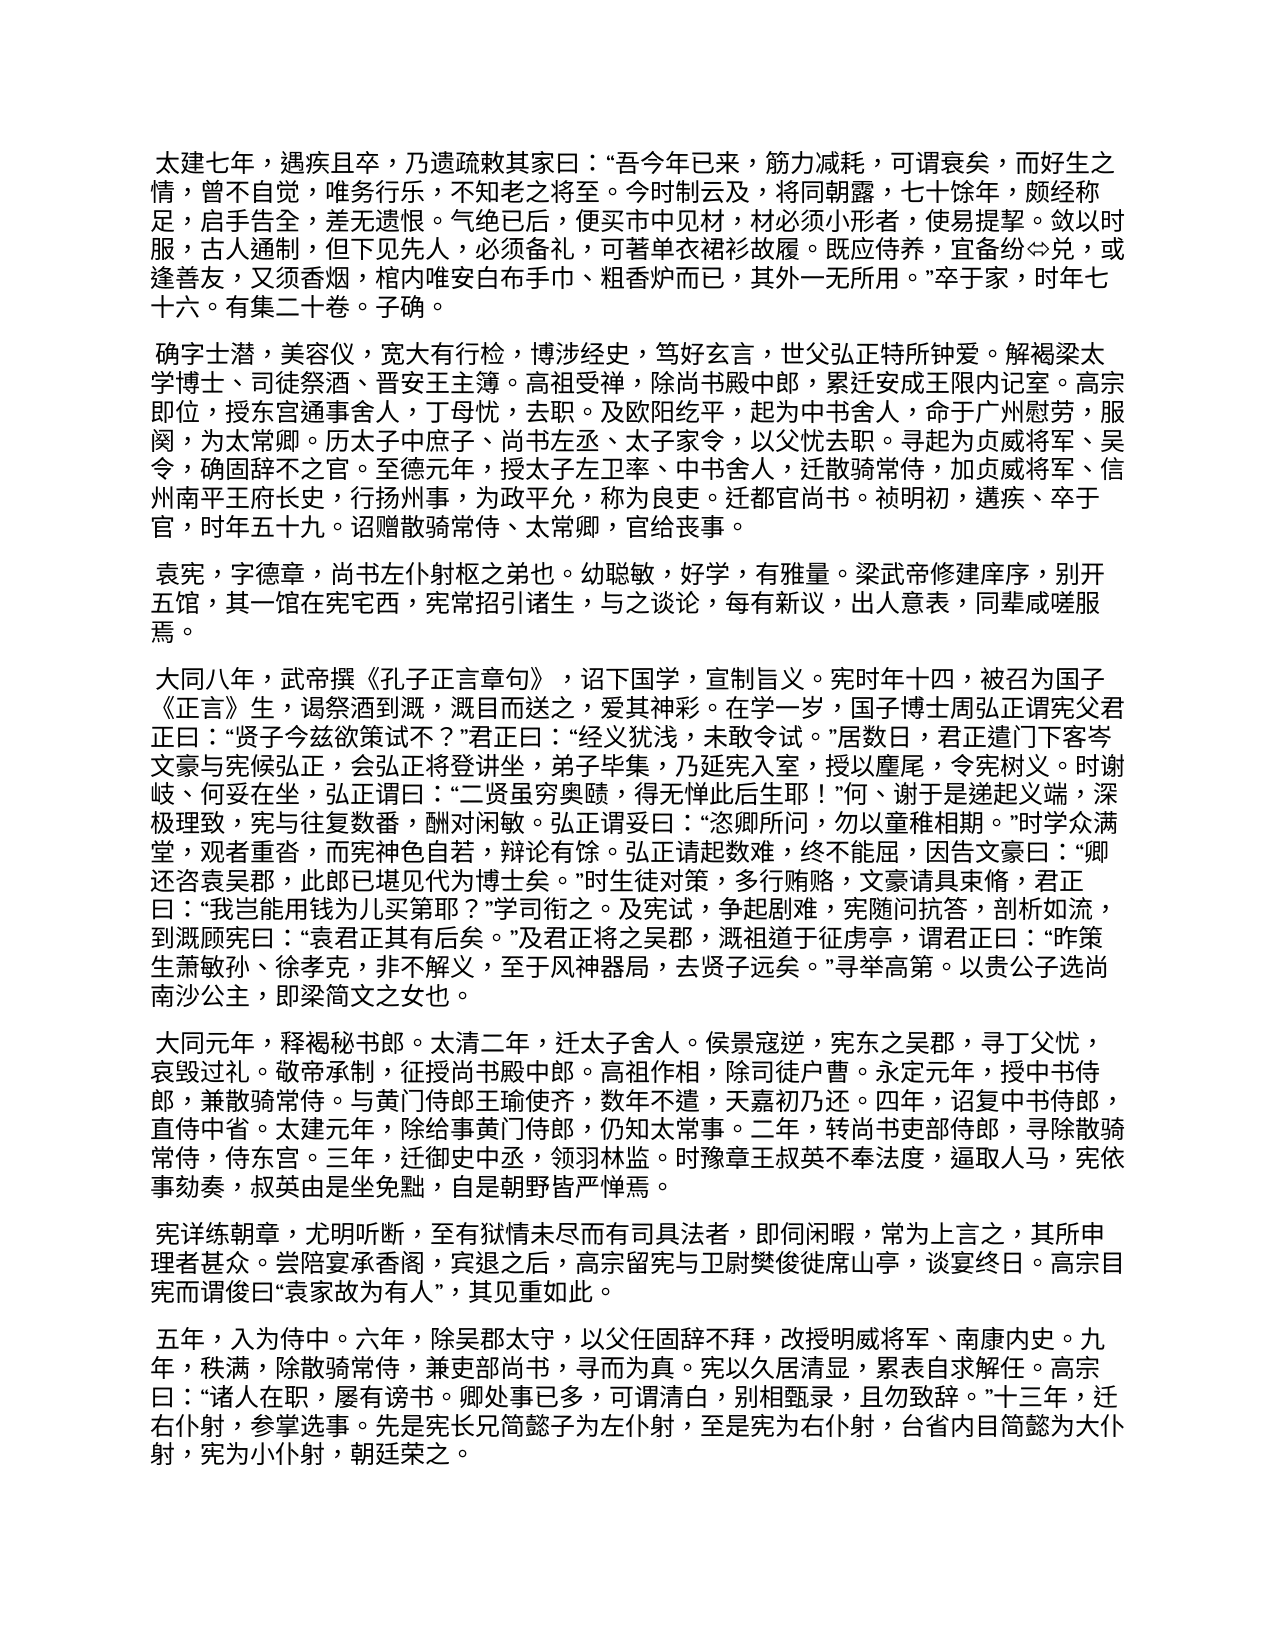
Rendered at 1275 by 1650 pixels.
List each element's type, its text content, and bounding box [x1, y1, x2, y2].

text 确字士潜，美容仪，宽大有行检，博涉经史，笃好玄言，世父弘正特所钟爱。解褐梁太学博士、司徒祭酒、晋安王主簿。高祖受禅，除尚书殿中郎，累迁安成王限内记室。高宗即位，授东宫通事舍人，丁母忧，去职。及欧阳纥平，起为中书舍人，命于广州慰劳，服阕，为太常卿。历太子中庶子、尚书左丞、太子家令，以父忧去职。寻起为贞威将军、吴令，确固辞不之官。至德元年，授太子左卫率、中书舍人，迁散骑常侍，加贞威将军、信州南平王府长史，行扬州事，为政平允，称为良吏。迁都官尚书。祯明初，遘疾、卒于官，时年五十九。诏赠散骑常侍、太常卿，官给丧事。 [150, 341, 1125, 542]
text 宪详练朝章，尤明听断，至有狱情未尽而有司具法者，即伺闲暇，常为上言之，其所申理者甚众。尝陪宴承香阁，宾退之后，高宗留宪与卫尉樊俊徙席山亭，谈宴终日。高宗目宪而谓俊曰“袁家故为有人”，其见重如此。 [150, 1221, 1125, 1307]
text 大同元年，释褐秘书郎。太清二年，迁太子舍人。侯景寇逆，宪东之吴郡，寻丁父忧，哀毁过礼。敬帝承制，征授尚书殿中郎。高祖作相，除司徒户曹。永定元年，授中书侍郎，兼散骑常侍。与黄门侍郎王瑜使齐，数年不遣，天嘉初乃还。四年，诏复中书侍郎，直侍中省。太建元年，除给事黄门侍郎，仍知太常事。二年，转尚书吏部侍郎，寻除散骑常侍，侍东宫。三年，迁御史中丞，领羽林监。时豫章王叔英不奉法度，逼取人马，宪依事劾奏，叔英由是坐免黜，自是朝野皆严惮焉。 [150, 1030, 1125, 1202]
text 五年，入为侍中。六年，除吴郡太守，以父任固辞不拜，改授明威将军、南康内史。九年，秩满，除散骑常侍，兼吏部尚书，寻而为真。宪以久居清显，累表自求解任。高宗曰：“诸人在职，屡有谤书。卿处事已多，可谓清白，别相甄录，且勿致辞。”十三年，迁右仆射，参掌选事。先是宪长兄简懿子为左仆射，至是宪为右仆射，台省内目简懿为大仆射，宪为小仆射，朝廷荣之。 [150, 1326, 1125, 1470]
text 大同八年，武帝撰《孔子正言章句》，诏下国学，宣制旨义。宪时年十四，被召为国子《正言》生，谒祭酒到溉，溉目而送之，爱其神彩。在学一岁，国子博士周弘正谓宪父君正曰：“贤子今兹欲策试不？”君正曰：“经义犹浅，未敢令试。”居数日，君正遣门下客岑文豪与宪候弘正，会弘正将登讲坐，弟子毕集，乃延宪入室，授以麈尾，令宪树义。时谢岐、何妥在坐，弘正谓曰：“二贤虽穷奥赜，得无惮此后生耶！”何、谢于是递起义端，深极理致，宪与往复数番，酬对闲敏。弘正谓妥曰：“恣卿所问，勿以童稚相期。”时学众满堂，观者重沓，而宪神色自若，辩论有馀。弘正请起数难，终不能屈，因告文豪曰：“卿还咨袁吴郡，此郎已堪见代为博士矣。”时生徒对策，多行贿赂，文豪请具束脩，君正曰：“我岂能用钱为儿买第耶？”学司衔之。及宪试，争起剧难，宪随问抗答，剖析如流，到溉顾宪曰：“袁君正其有后矣。”及君正将之吴郡，溉祖道于征虏亭，谓君正曰：“昨策生萧敏孙、徐孝克，非不解义，至于风神器局，去贤子远矣。”寻举高第。以贵公子选尚南沙公主，即梁简文之女也。 [150, 666, 1125, 1011]
text 太建七年，遇疾且卒，乃遗疏敕其家曰：“吾今年已来，筋力减耗，可谓衰矣，而好生之情，曾不自觉，唯务行乐，不知老之将至。今时制云及，将同朝露，七十馀年，颇经称足，启手告全，差无遗恨。气绝已后，便买市中见材，材必须小形者，使易提挈。敛以时服，古人通制，但下见先人，必须备礼，可著单衣裙衫故履。既应侍养，宜备纷兑，或逢善友，又须香烟，棺内唯安白布手巾、粗香炉而已，其外一无所用。”卒于家，时年七十六。有集二十卷。子确。 [150, 150, 1125, 322]
text 袁宪，字德章，尚书左仆射枢之弟也。幼聪敏，好学，有雅量。梁武帝修建庠序，别开五馆，其一馆在宪宅西，宪常招引诸生，与之谈论，每有新议，出人意表，同辈咸嗟服焉。 [150, 561, 1125, 647]
